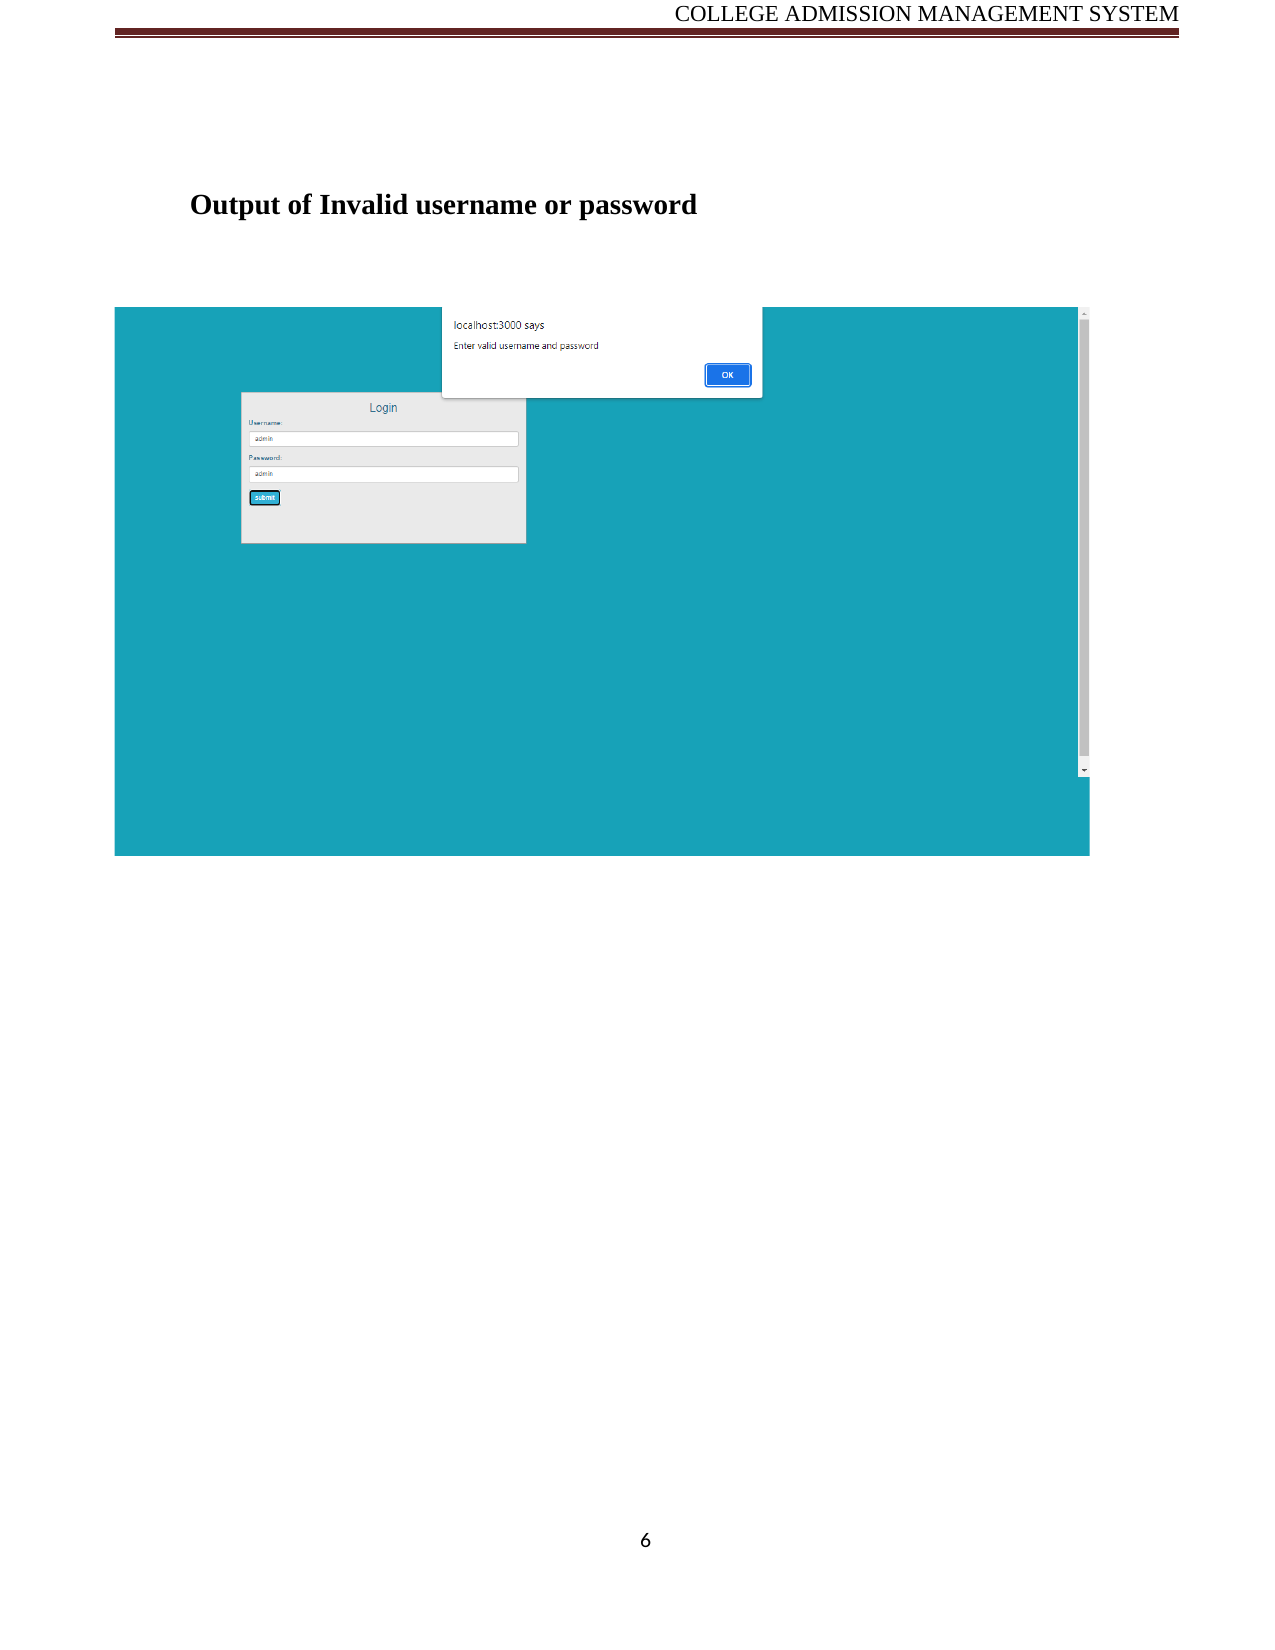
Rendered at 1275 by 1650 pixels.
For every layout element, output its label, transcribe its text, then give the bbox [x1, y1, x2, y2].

picture [114, 307, 1090, 856]
text Output of Invalid username or password [114, 187, 1179, 221]
